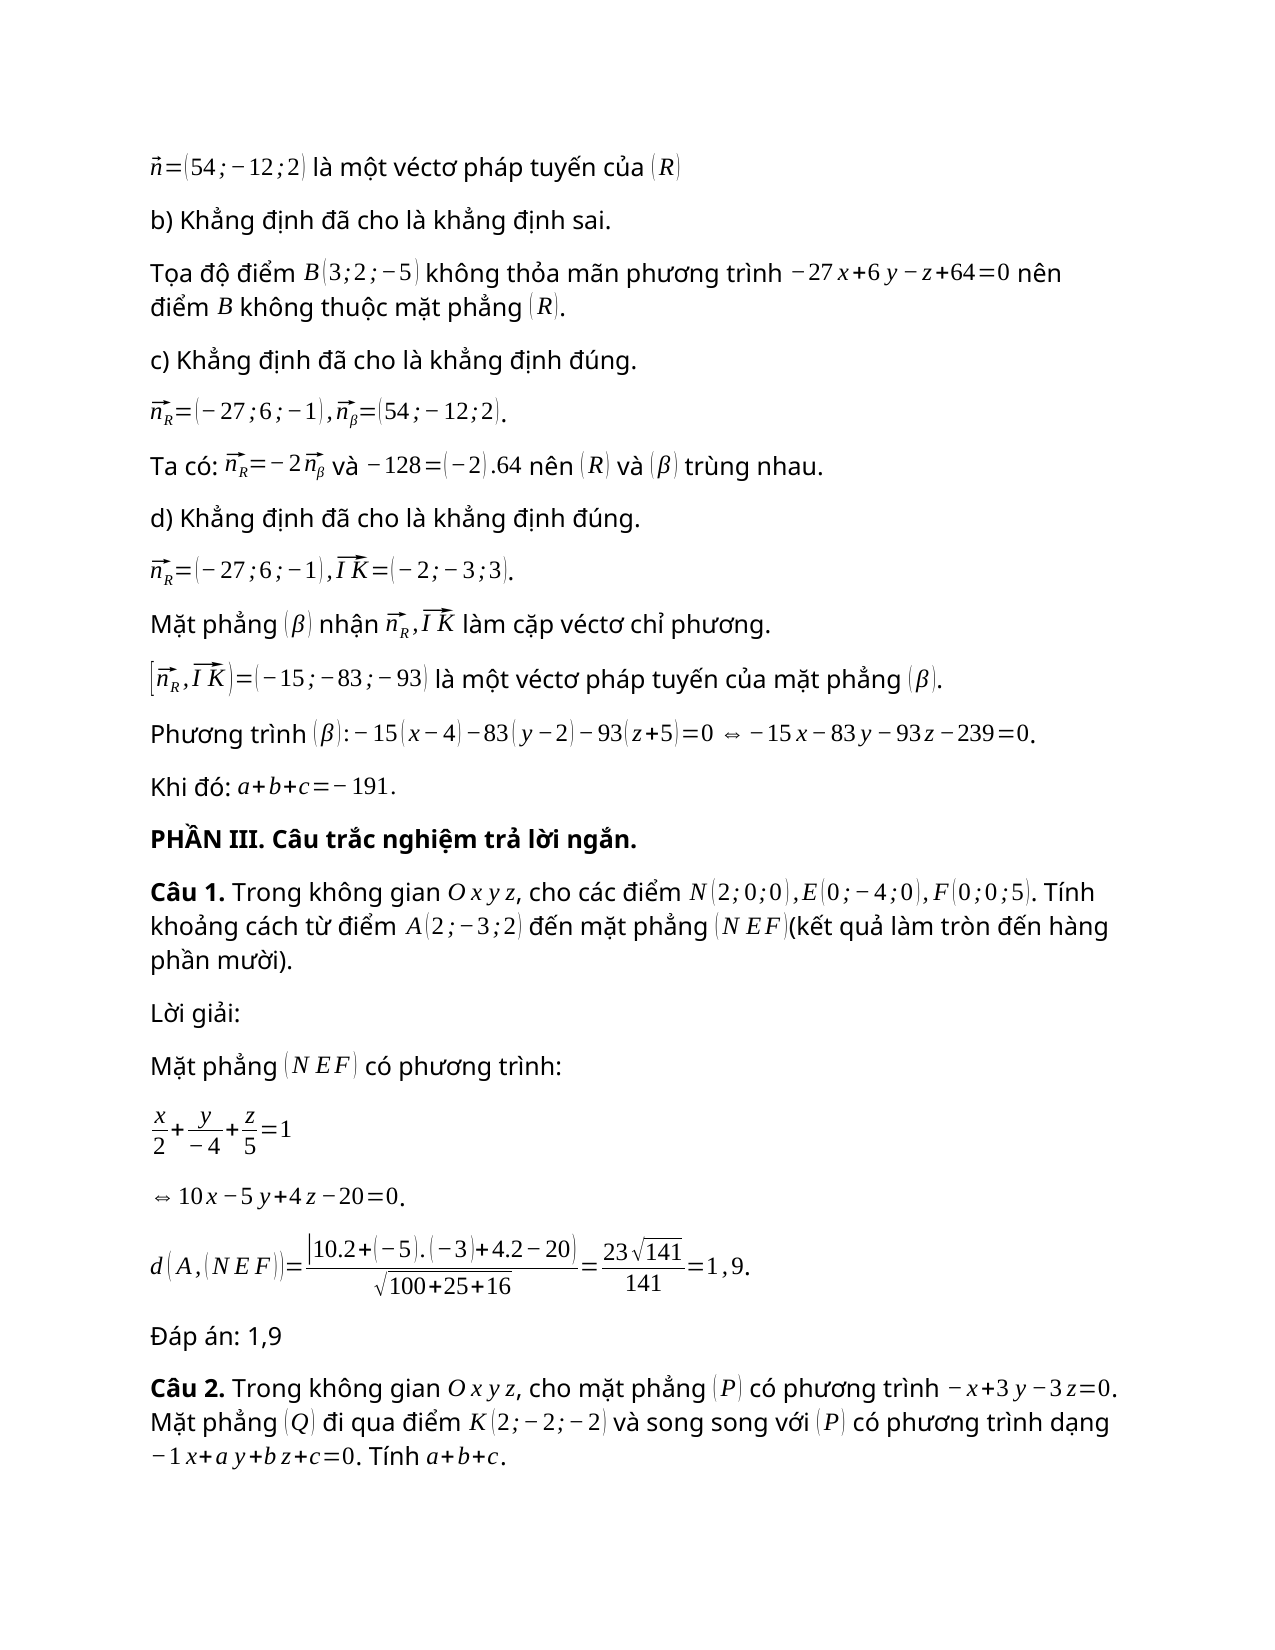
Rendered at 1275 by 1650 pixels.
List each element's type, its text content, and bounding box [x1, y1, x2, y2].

text Ta có: và nên và trùng nhau. [150, 448, 1125, 482]
text d) Khẳng định đã cho là khẳng định đúng. [150, 501, 1125, 535]
text PHẦN III. Câu trắc nghiệm trả lời ngắn. [150, 822, 1125, 856]
text Tọa độ điểm không thỏa mãn phương trình nên điểm không thuộc mặt phẳng . [150, 256, 1125, 324]
text Lời giải: [150, 996, 1125, 1030]
text Câu 1. Trong không gian , cho các điểm . Tính khoảng cách từ điểm đến mặt phẳng (kết quả làm tròn đến hàng phần mười). [150, 875, 1125, 977]
text . [150, 1232, 1125, 1299]
text Phương trình . [150, 716, 1125, 751]
text là một véctơ pháp tuyến của mặt phẳng . [150, 660, 1125, 698]
text Câu 2. Trong không gian , cho mặt phẳng có phương trình . Mặt phẳng đi qua điểm và song song với có phương trình dạng . Tính . [150, 1371, 1125, 1473]
text c) Khẳng định đã cho là khẳng định đúng. [150, 342, 1125, 377]
text là một véctơ pháp tuyến của [150, 150, 1125, 184]
text . [150, 554, 1125, 588]
text . [150, 1179, 1125, 1213]
text Đáp án: 1,9 [150, 1318, 1125, 1352]
text b) Khẳng định đã cho là khẳng định sai. [150, 203, 1125, 237]
text Khi đó: [150, 769, 1125, 803]
text Mặt phẳng nhận làm cặp véctơ chỉ phương. [150, 607, 1125, 641]
text Mặt phẳng có phương trình: [150, 1049, 1125, 1083]
text . [150, 395, 1125, 429]
